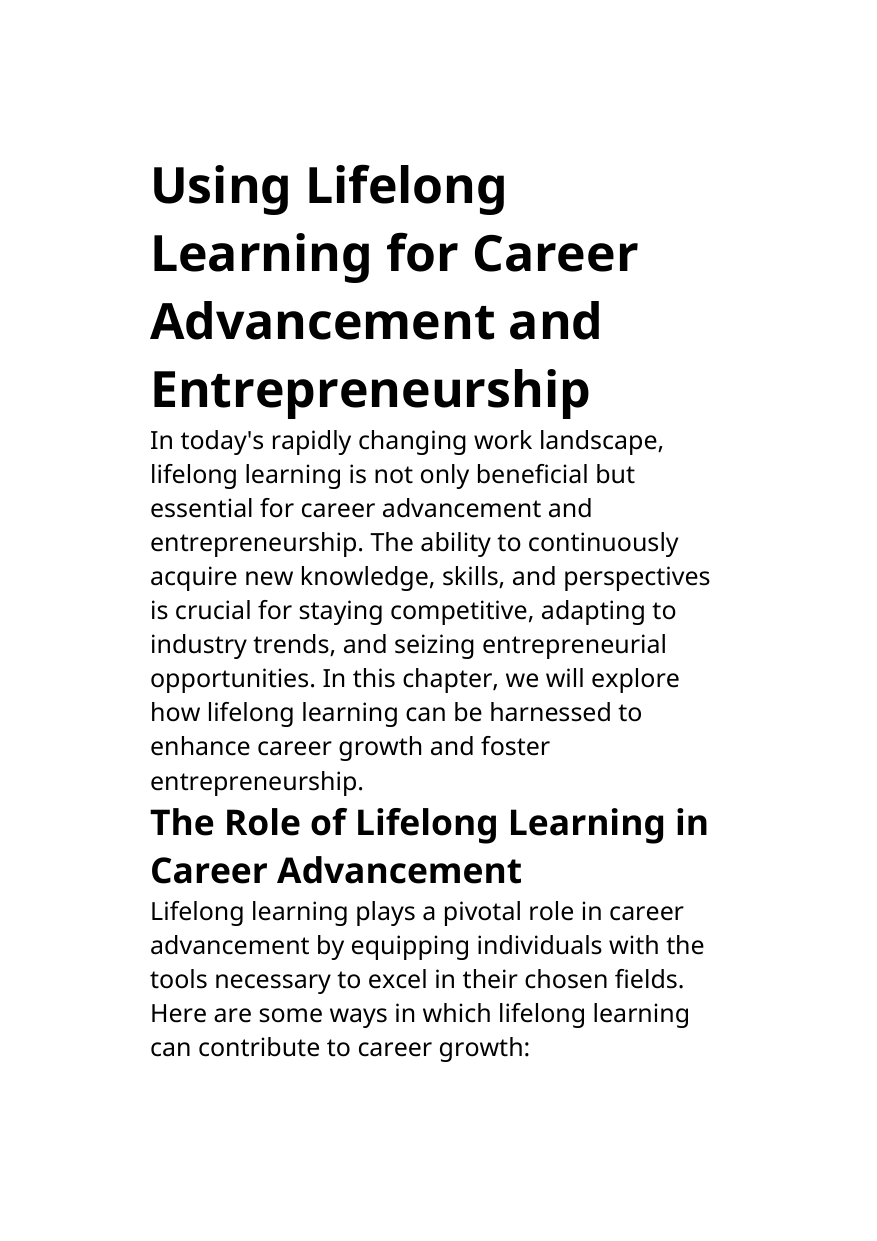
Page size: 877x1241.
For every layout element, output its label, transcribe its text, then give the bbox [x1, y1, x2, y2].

text In today's rapidly changing work landscape, lifelong learning is not only beneficial but essential for career advancement and entrepreneurship. The ability to continuously acquire new knowledge, skills, and perspectives is crucial for staying competitive, adapting to industry trends, and seizing entrepreneurial opportunities. In this chapter, we will explore how lifelong learning can be harnessed to enhance career growth and foster entrepreneurship. [150, 422, 727, 797]
text Lifelong learning plays a pivotal role in career advancement by equipping individuals with the tools necessary to excel in their chosen fields. Here are some ways in which lifelong learning can contribute to career growth: [150, 894, 727, 1064]
subtitle Using Lifelong Learning for Career Advancement and Entrepreneurship [150, 150, 727, 422]
subtitle The Role of Lifelong Learning in Career Advancement [150, 797, 727, 894]
